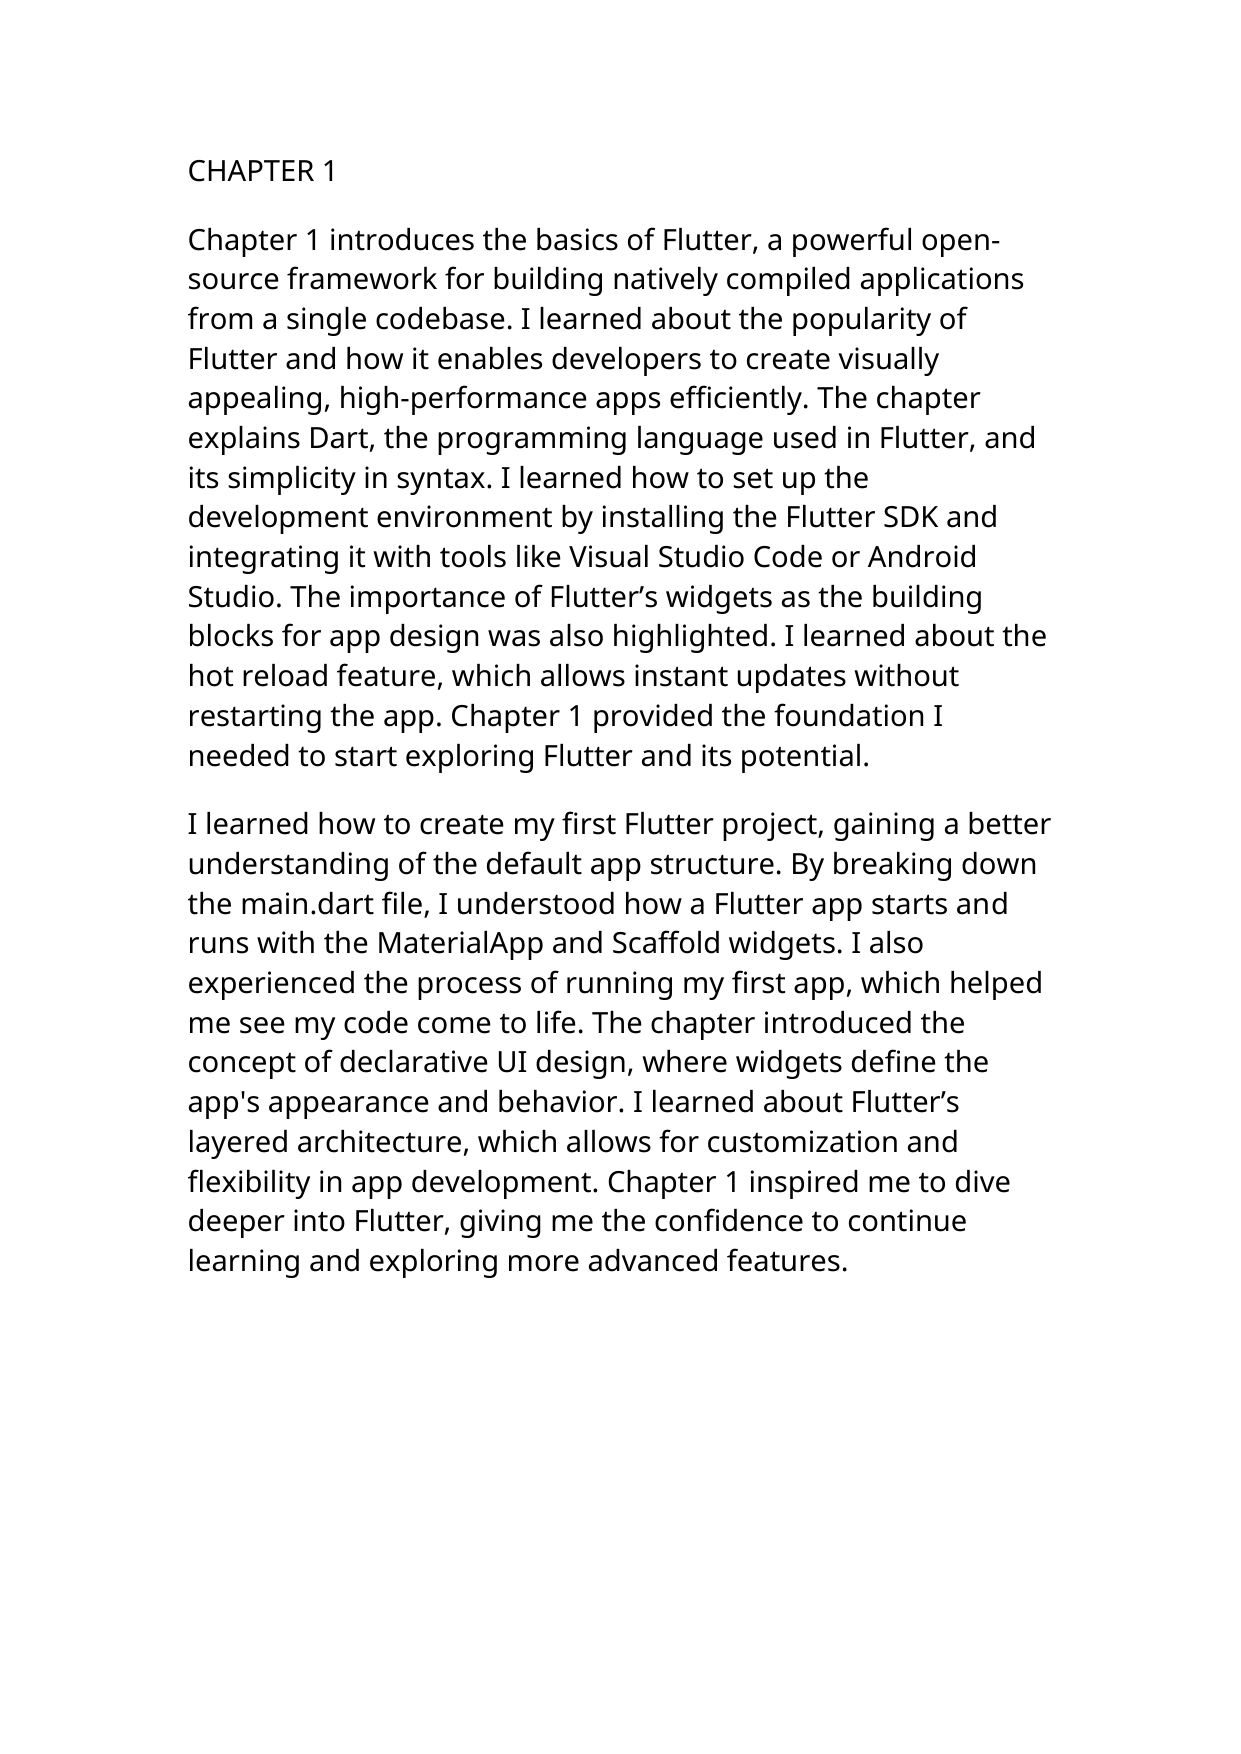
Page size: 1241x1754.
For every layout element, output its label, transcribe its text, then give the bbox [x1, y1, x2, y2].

text CHAPTER 1 [187, 150, 1053, 190]
text I learned how to create my first Flutter project, gaining a better understanding of the default app structure. By breaking down the main.dart file, I understood how a Flutter app starts and runs with the MaterialApp and Scaffold widgets. I also experienced the process of running my first app, which helped me see my code come to life. The chapter introduced the concept of declarative UI design, where widgets define the app's appearance and behavior. I learned about Flutter’s layered architecture, which allows for customization and flexibility in app development. Chapter 1 inspired me to dive deeper into Flutter, giving me the confidence to continue learning and exploring more advanced features. [187, 804, 1053, 1280]
text Chapter 1 introduces the basics of Flutter, a powerful open-source framework for building natively compiled applications from a single codebase. I learned about the popularity of Flutter and how it enables developers to create visually appealing, high-performance apps efficiently. The chapter explains Dart, the programming language used in Flutter, and its simplicity in syntax. I learned how to set up the development environment by installing the Flutter SDK and integrating it with tools like Visual Studio Code or Android Studio. The importance of Flutter’s widgets as the building blocks for app design was also highlighted. I learned about the hot reload feature, which allows instant updates without restarting the app. Chapter 1 provided the foundation I needed to start exploring Flutter and its potential. [187, 219, 1053, 774]
